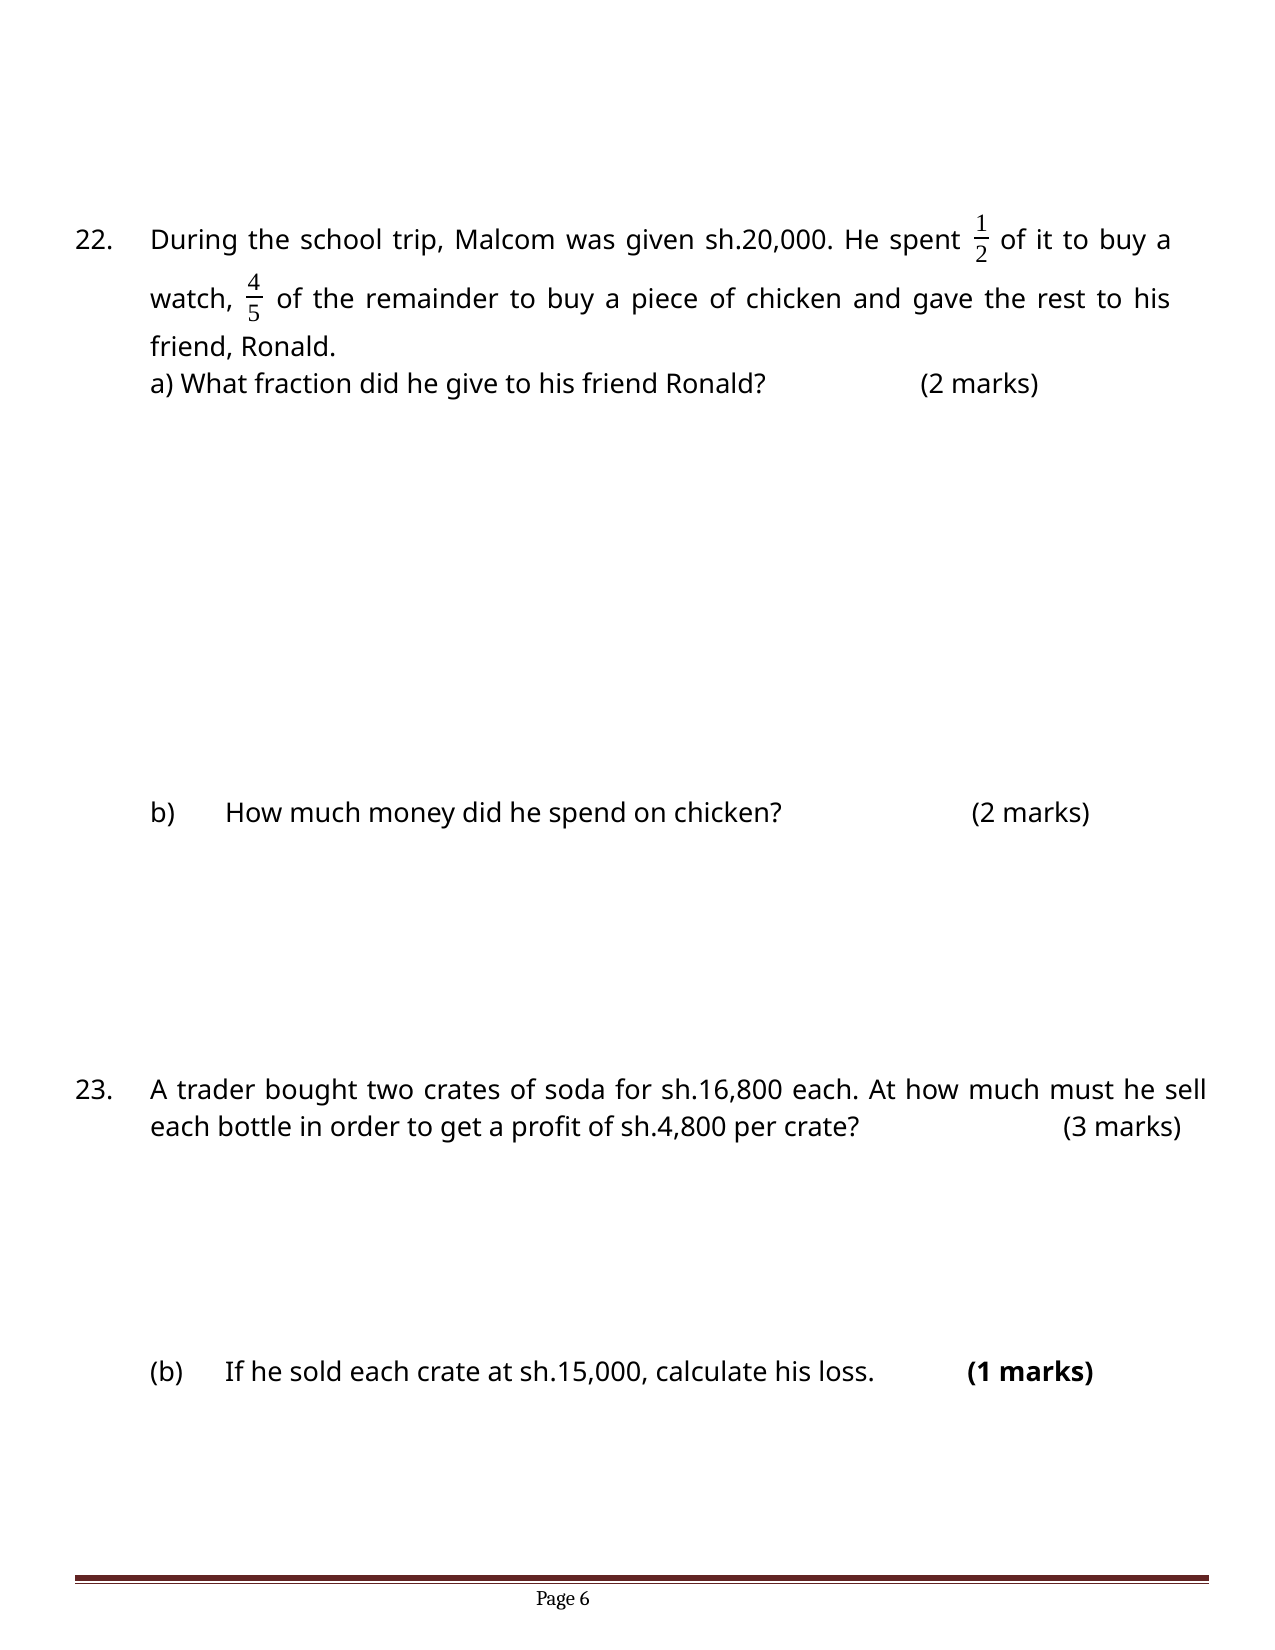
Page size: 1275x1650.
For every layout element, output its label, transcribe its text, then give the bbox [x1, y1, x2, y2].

text 23. A trader bought two crates of soda for sh.16,800 each. At how much must he sell each bottle in order to get a profit of sh.4,800 per crate? (3 marks) [75, 1070, 1209, 1144]
text 22. During the school trip, Malcom was given sh.20,000. He spent of it to buy a watch, of the remainder to buy a piece of chicken and gave the rest to his friend, Ronald. [75, 209, 1172, 364]
text a) What fraction did he give to his friend Ronald? (2 marks) [75, 364, 1172, 401]
text (b) If he sold each crate at sh.15,000, calculate his loss. (1 marks) [150, 1352, 1209, 1389]
list How much money did he spend on chicken? (2 marks) [150, 794, 1172, 831]
